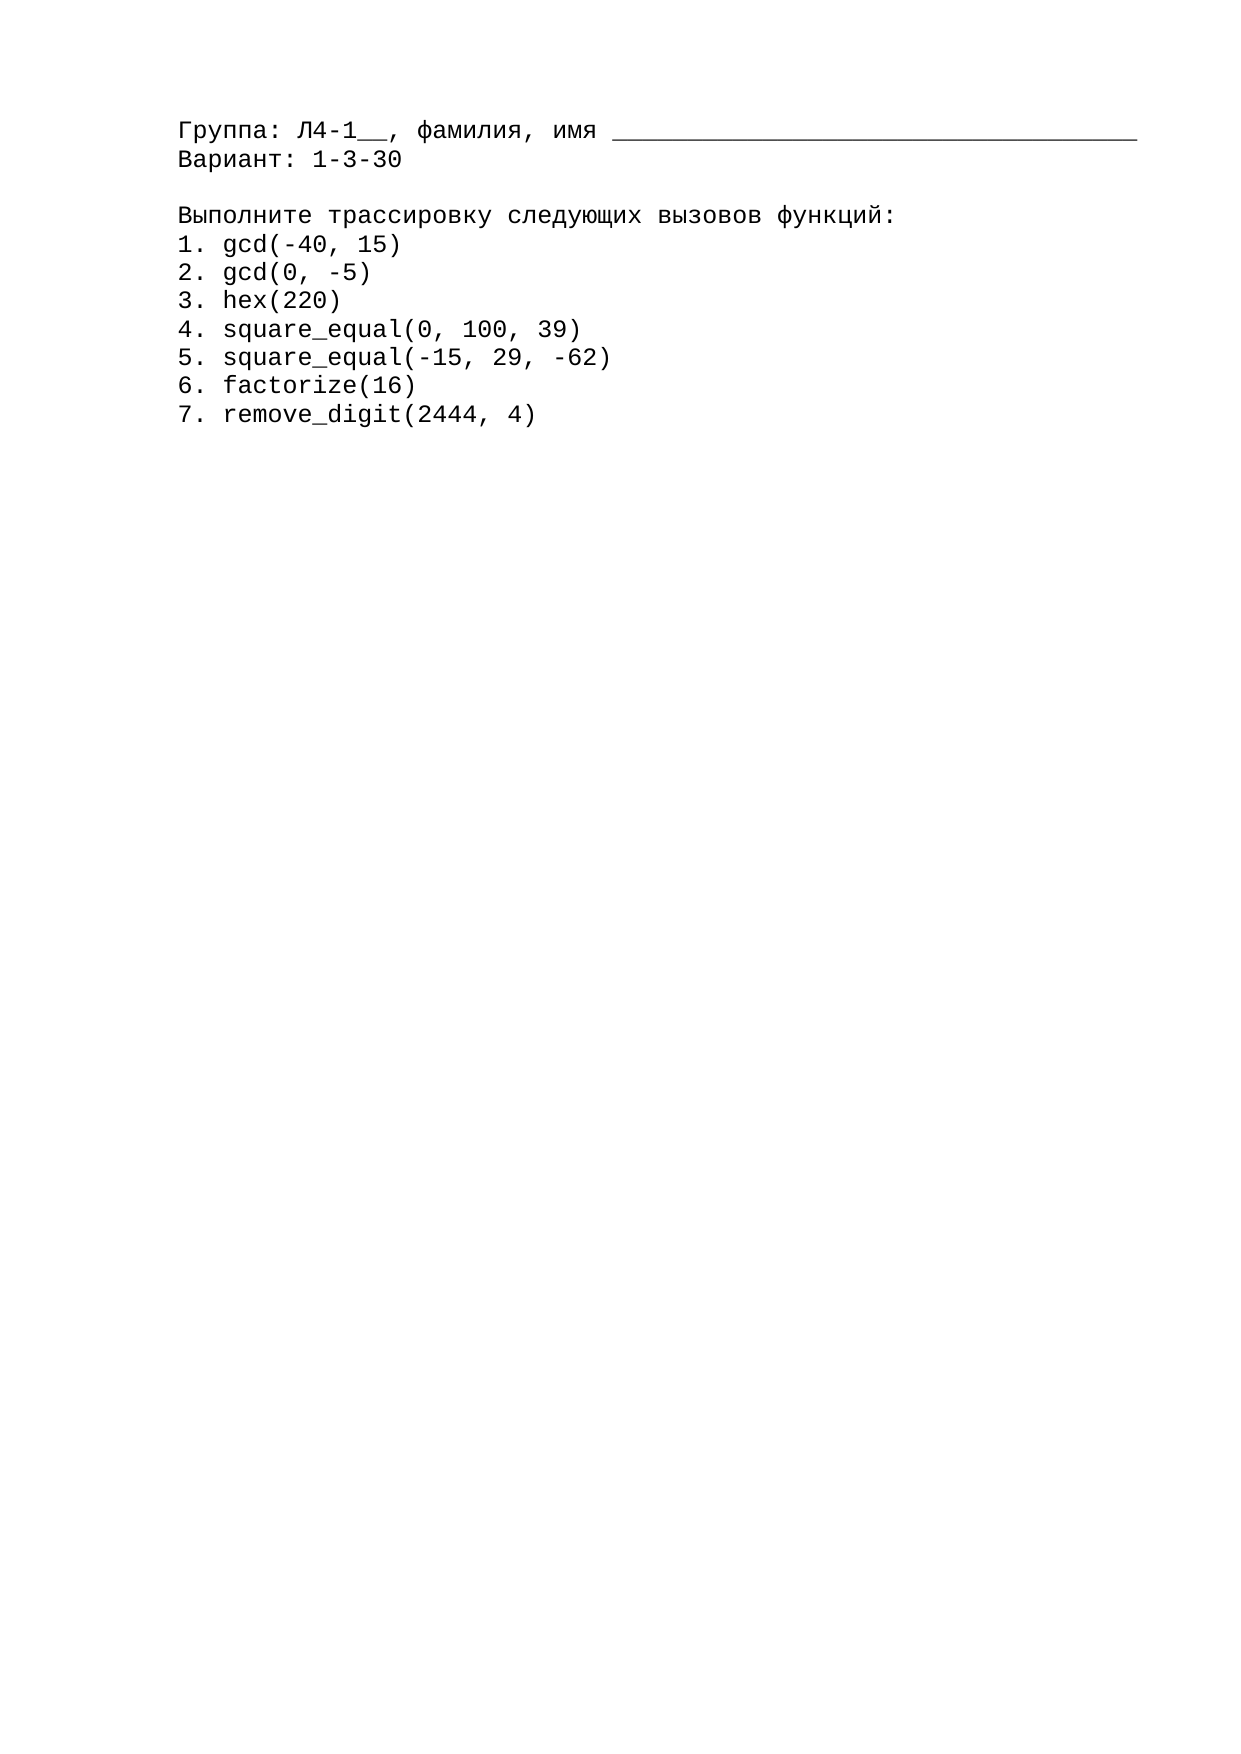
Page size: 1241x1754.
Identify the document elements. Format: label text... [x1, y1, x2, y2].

text Группа: Л4-1__, фамилия, имя ___________________________________ [177, 118, 1152, 146]
text Выполните трассировку следующих вызовов функций: [177, 203, 1152, 231]
text 6. factorize(16) [177, 373, 1152, 401]
text 4. square_equal(0, 100, 39) [177, 316, 1152, 345]
text 7. remove_digit(2444, 4) [177, 401, 1152, 430]
text 5. square_equal(-15, 29, -62) [177, 345, 1152, 373]
text 1. gcd(-40, 15) [177, 231, 1152, 260]
text 2. gcd(0, -5) [177, 260, 1152, 288]
text Вариант: 1-3-30 [177, 146, 1152, 175]
text 3. hex(220) [177, 288, 1152, 316]
